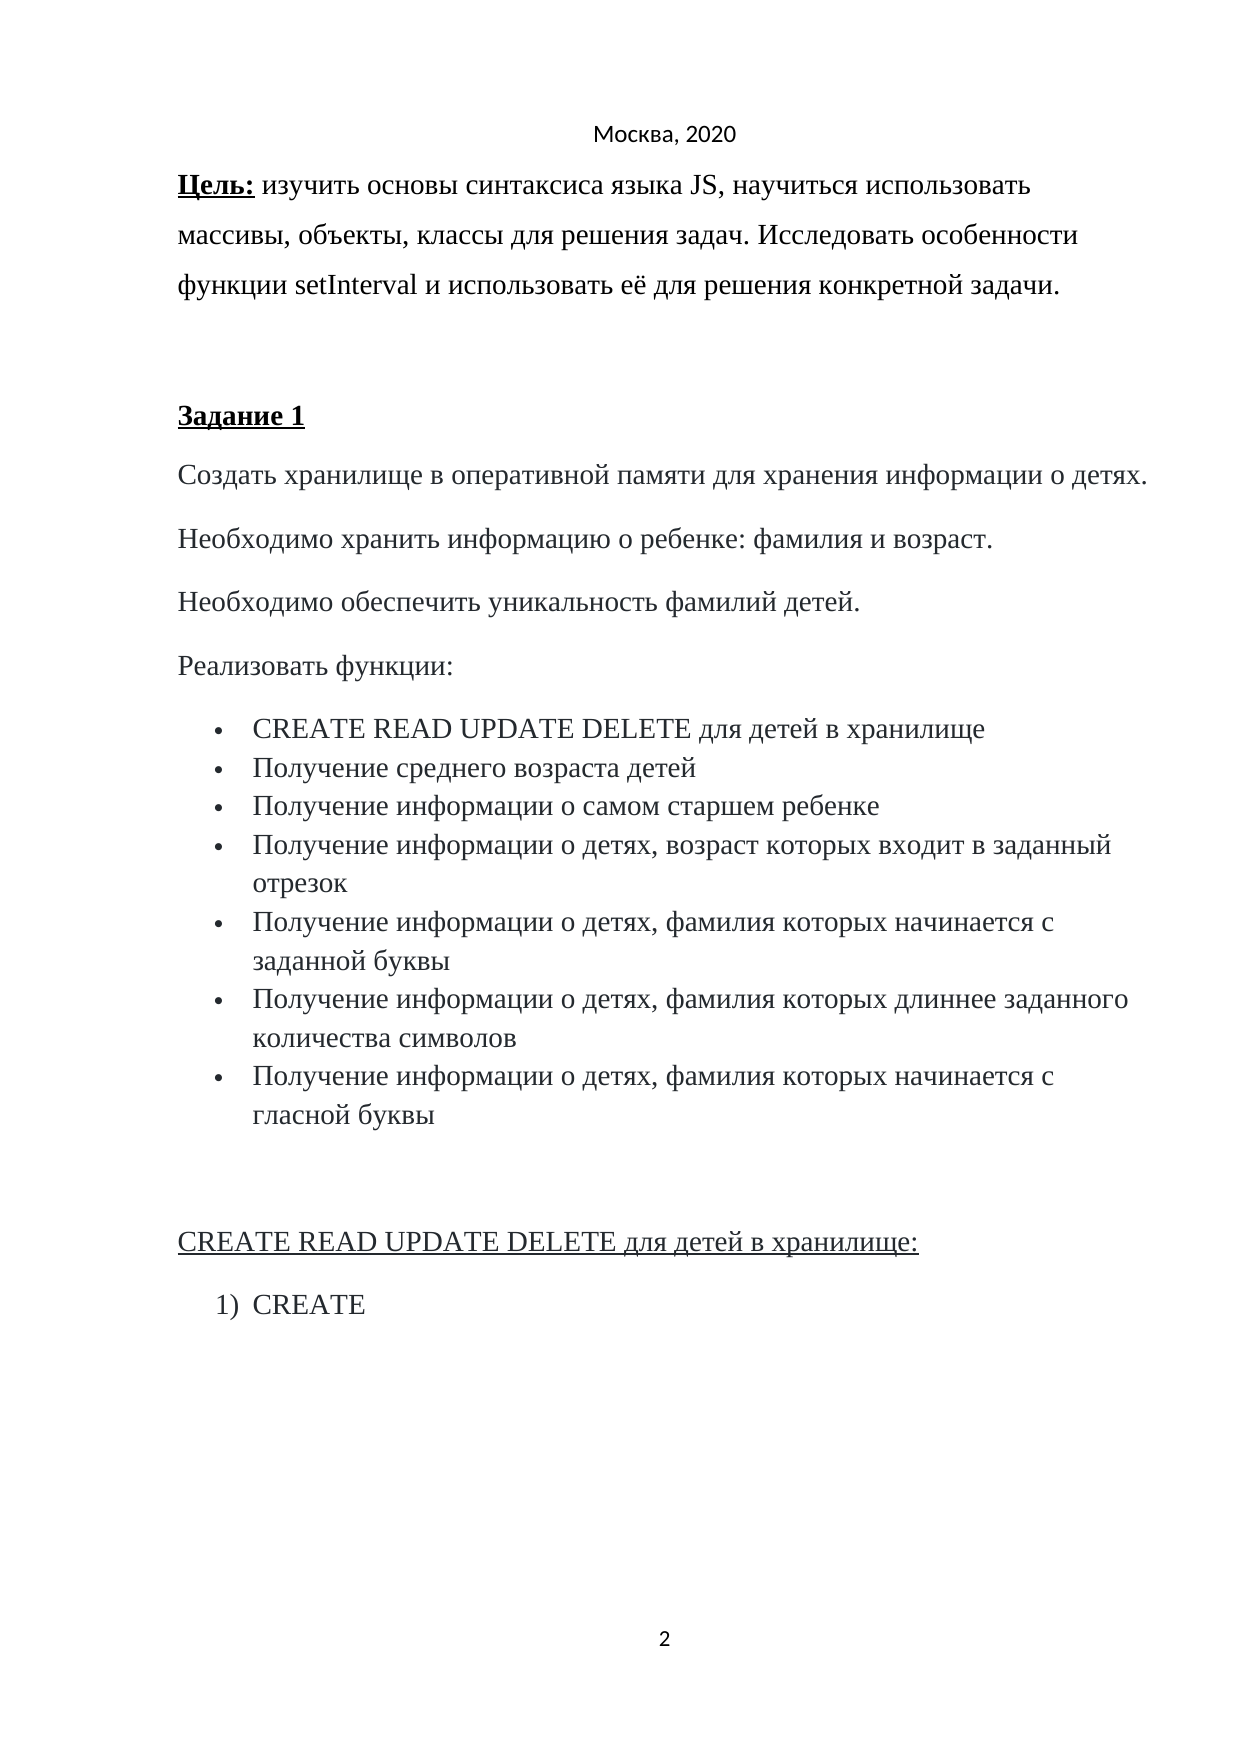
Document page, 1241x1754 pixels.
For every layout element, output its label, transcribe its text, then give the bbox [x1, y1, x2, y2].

list Получение информации о детях, фамилия которых длиннее заданного количества символов [215, 981, 1152, 1053]
text CREATE READ UPDATE DELETE для детей в хранилище: [177, 1224, 1152, 1257]
text Реализовать функции: [177, 648, 1152, 681]
list Получение информации о самом старшем ребенке [215, 788, 1152, 822]
text Необходимо хранить информацию о ребенке: фамилия и возраст. [177, 521, 1152, 554]
text Создать хранилище в оперативной памяти для хранения информации о детях. [177, 457, 1152, 491]
list Получение среднего возраста детей [215, 750, 1152, 783]
list Получение информации о детях, фамилия которых начинается с заданной буквы [215, 904, 1152, 976]
list Получение информации о детях, фамилия которых начинается с гласной буквы [215, 1058, 1152, 1130]
list Получение информации о детях, возраст которых входит в заданный отрезок [215, 827, 1152, 899]
text Цель: изучить основы синтаксиса языка JS, научиться использовать массивы, объекты, классы для решения задач. Исследовать особенности функции setInterval и использовать её для решения конкретной задачи. [177, 167, 1152, 301]
text Москва, 2020 [177, 118, 1152, 149]
list CREATE READ UPDATE DELETE для детей в хранилище [215, 711, 1152, 745]
list CREATE [215, 1287, 1152, 1321]
text Задание 1 [177, 398, 1152, 431]
text Необходимо обеспечить уникальность фамилий детей. [177, 584, 1152, 618]
